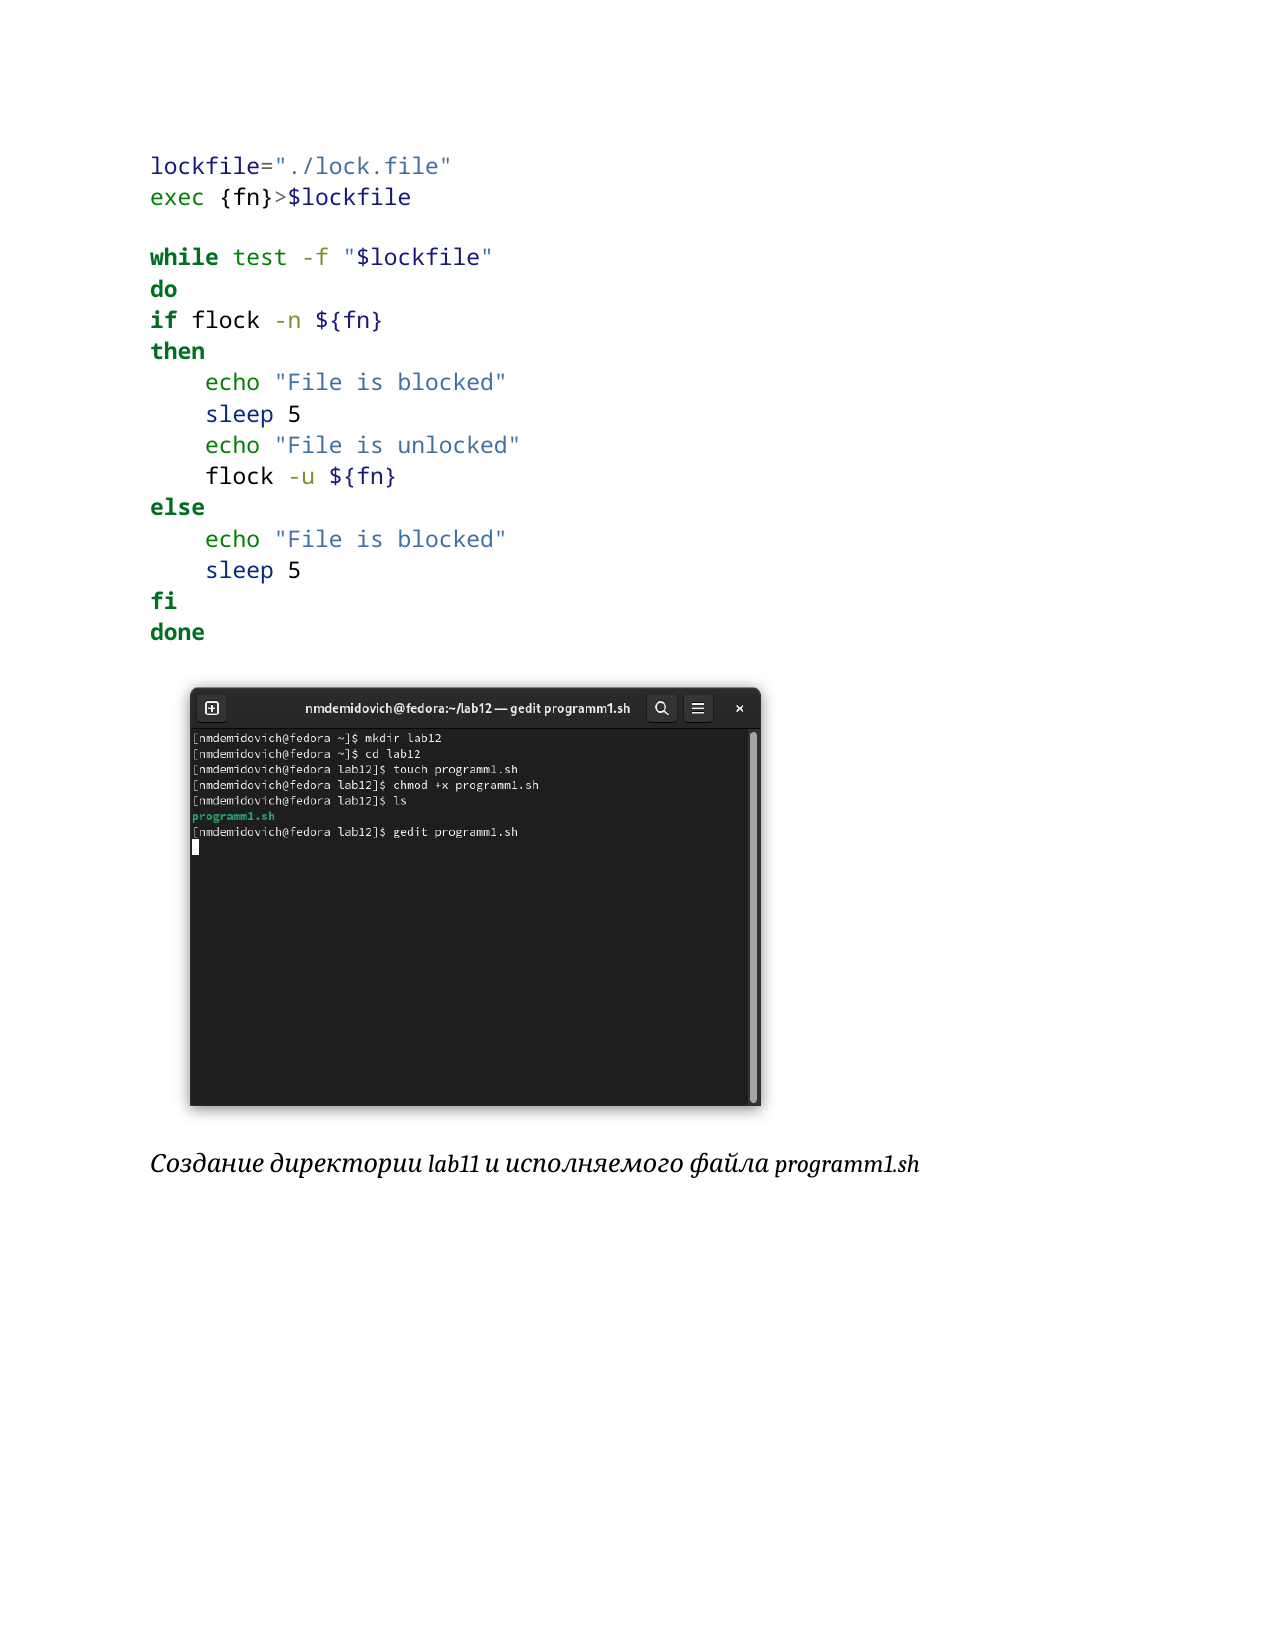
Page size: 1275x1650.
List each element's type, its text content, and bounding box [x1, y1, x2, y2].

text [150, 150, 1125, 647]
text Создание директории lab11 и исполняемого файла programm1.sh [150, 1150, 1125, 1179]
picture [168, 668, 782, 1130]
